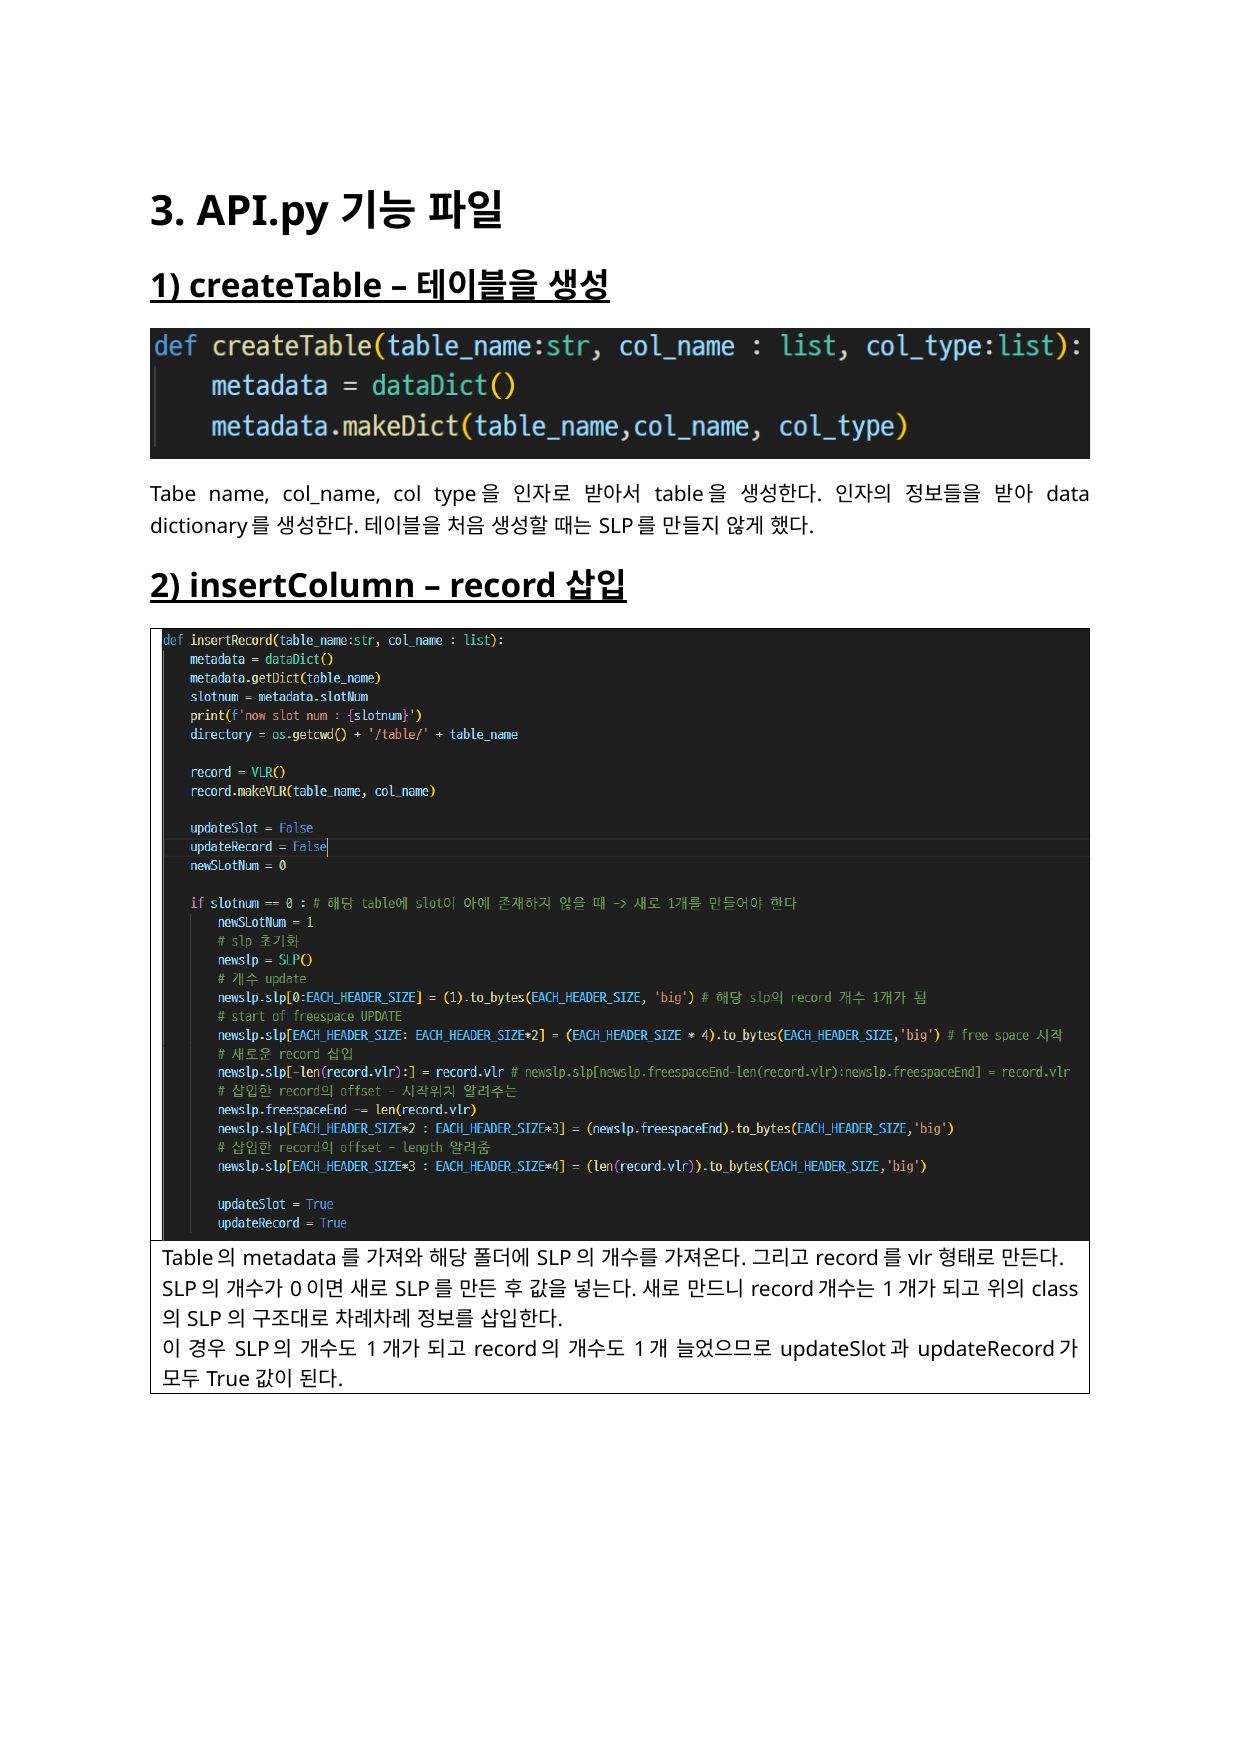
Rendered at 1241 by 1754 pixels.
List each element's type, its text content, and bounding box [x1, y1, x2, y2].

picture [161, 629, 1090, 1241]
picture [150, 328, 1091, 459]
text 1) createTable – 테이블을 생성 [150, 259, 1090, 308]
text Tabe name, col_name, col type을 인자로 받아서 table을 생성한다. 인자의 정보들을 받아 data dictionary를 생성한다. 테이블을 처음 생성할 때는 SLP를 만들지 않게 했다. [150, 477, 1090, 540]
text 2) insertColumn – record 삽입 [150, 559, 1090, 607]
table_cell Table의 metadata를 가져와 해당 폴더에 SLP의 개수를 가져온다. 그리고 record를 vlr 형태로 만든다. SLP의 개수가 0이면 새로 SLP를 만든 후 값을 넣는다. 새로 만드니 record개수는 1개가 되고 위의 class 의 SLP 의 구조대로 차례차례 정보를 삽입한다. 이 경우 SLP의 개수도 1개가 되고 record의 개수도 1개 늘었으므로 updateSlot과 updateRecord가 모두 True 값이 된다. [151, 1241, 1089, 1393]
text 3. API.py 기능 파일 [150, 177, 1090, 238]
table_header [151, 629, 161, 1240]
